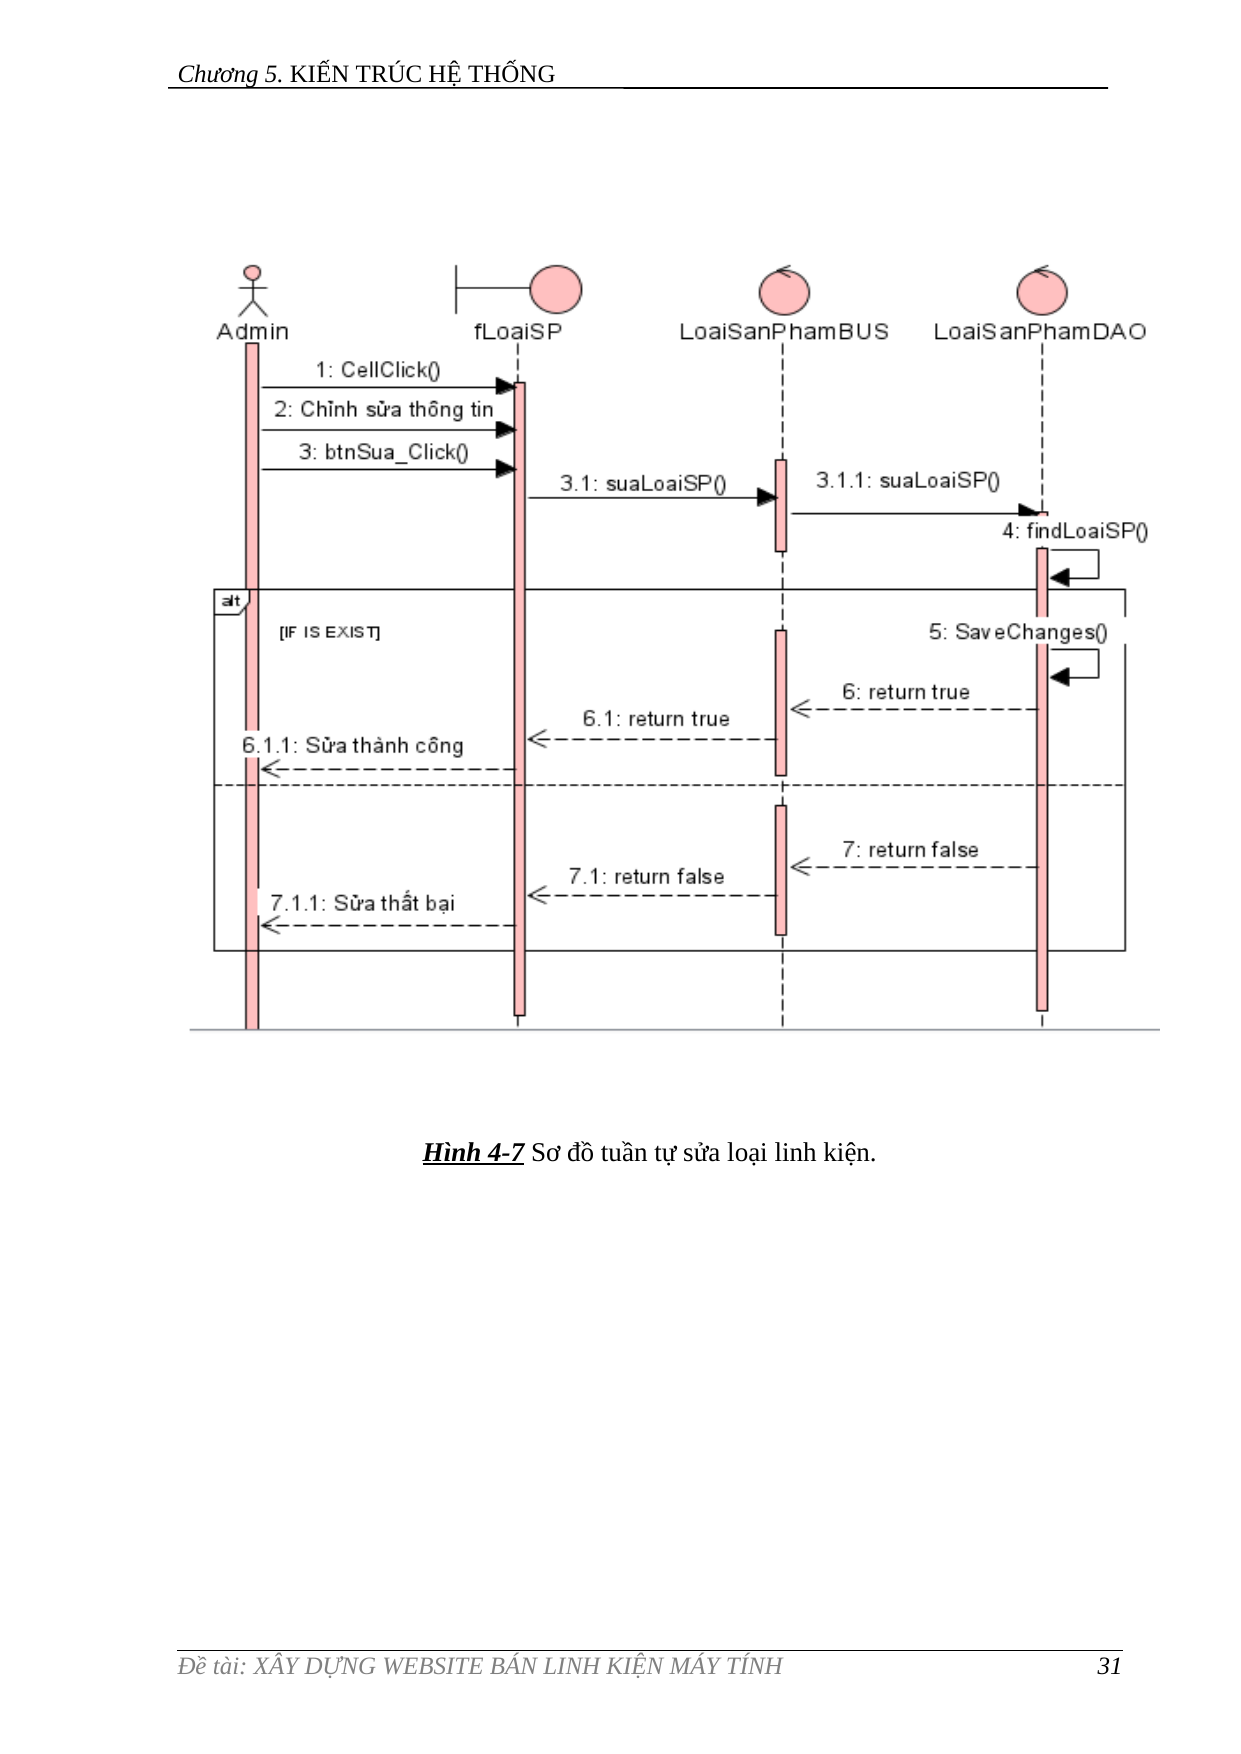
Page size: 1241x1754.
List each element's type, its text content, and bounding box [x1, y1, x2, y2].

picture [189, 248, 1160, 1034]
text Hình 4-7 Sơ đồ tuần tự sửa loại linh kiện. [177, 1136, 1122, 1167]
